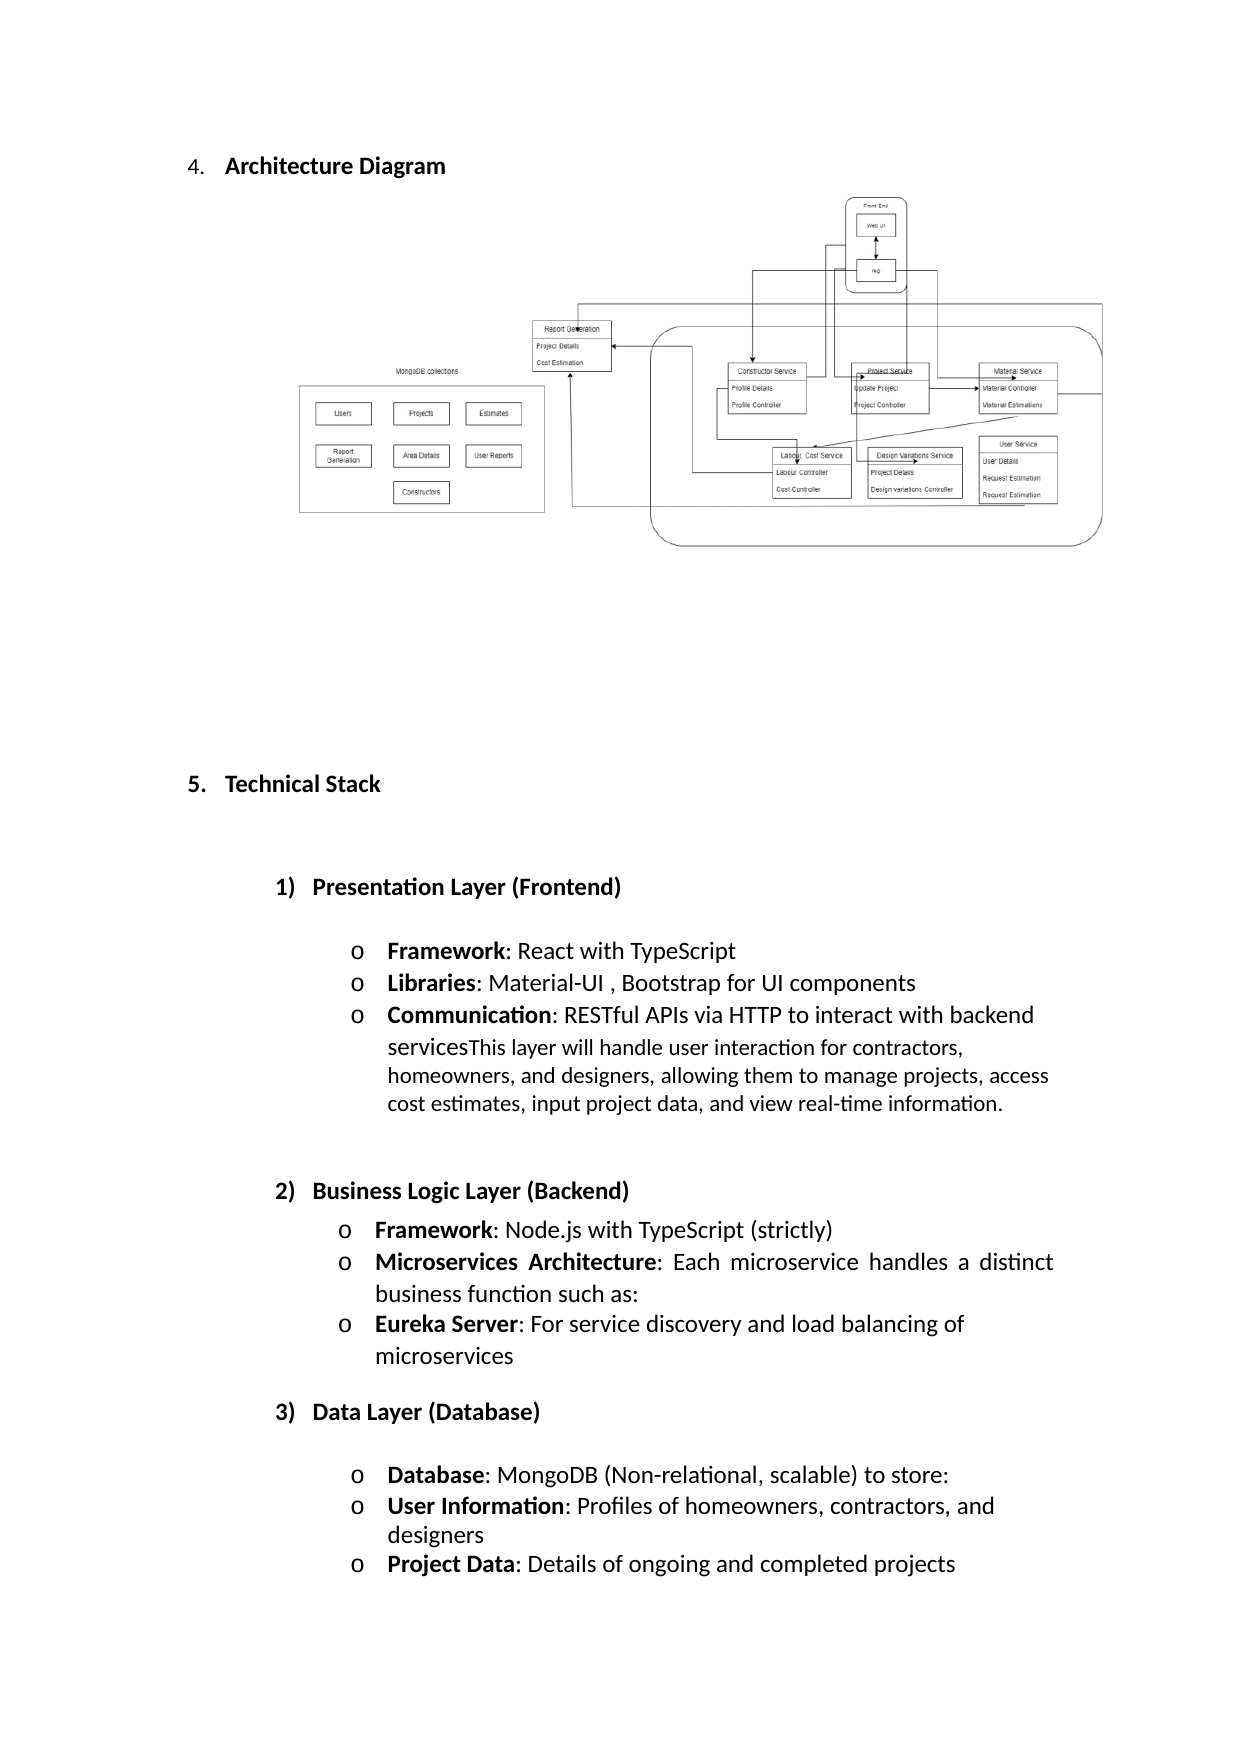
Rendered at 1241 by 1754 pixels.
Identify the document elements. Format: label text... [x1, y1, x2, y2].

list Database: MongoDB (Non-relational, scalable) to store: [350, 1459, 1090, 1491]
subtitle Presentation Layer (Frontend) [275, 871, 1090, 902]
list Eureka Server: For service discovery and load balancing of microservices [337, 1308, 1090, 1371]
list Communication: RESTful APIs via HTTP to interact with backend servicesThis layer will handle user interaction for contractors, homeowners, and designers, allowing them to manage projects, access cost estimates, input project data, and view real-time information. [350, 999, 1090, 1117]
list Framework: Node.js with TypeScript (strictly) [337, 1214, 1090, 1246]
picture [225, 182, 1159, 615]
subtitle Data Layer (Database) [275, 1396, 1090, 1426]
list Project Data: Details of ongoing and completed projects [350, 1549, 1090, 1578]
list Framework: React with TypeScript [350, 935, 1090, 967]
list User Information: Profiles of homeowners, contractors, and designers [350, 1491, 1090, 1549]
list Libraries: Material-UI , Bootstrap for UI components [350, 967, 1090, 999]
list Technical Stack [187, 768, 1090, 798]
subtitle Business Logic Layer (Backend) [275, 1175, 1090, 1206]
list Microservices Architecture: Each microservice handles a distinct business function such as: [337, 1246, 1059, 1308]
